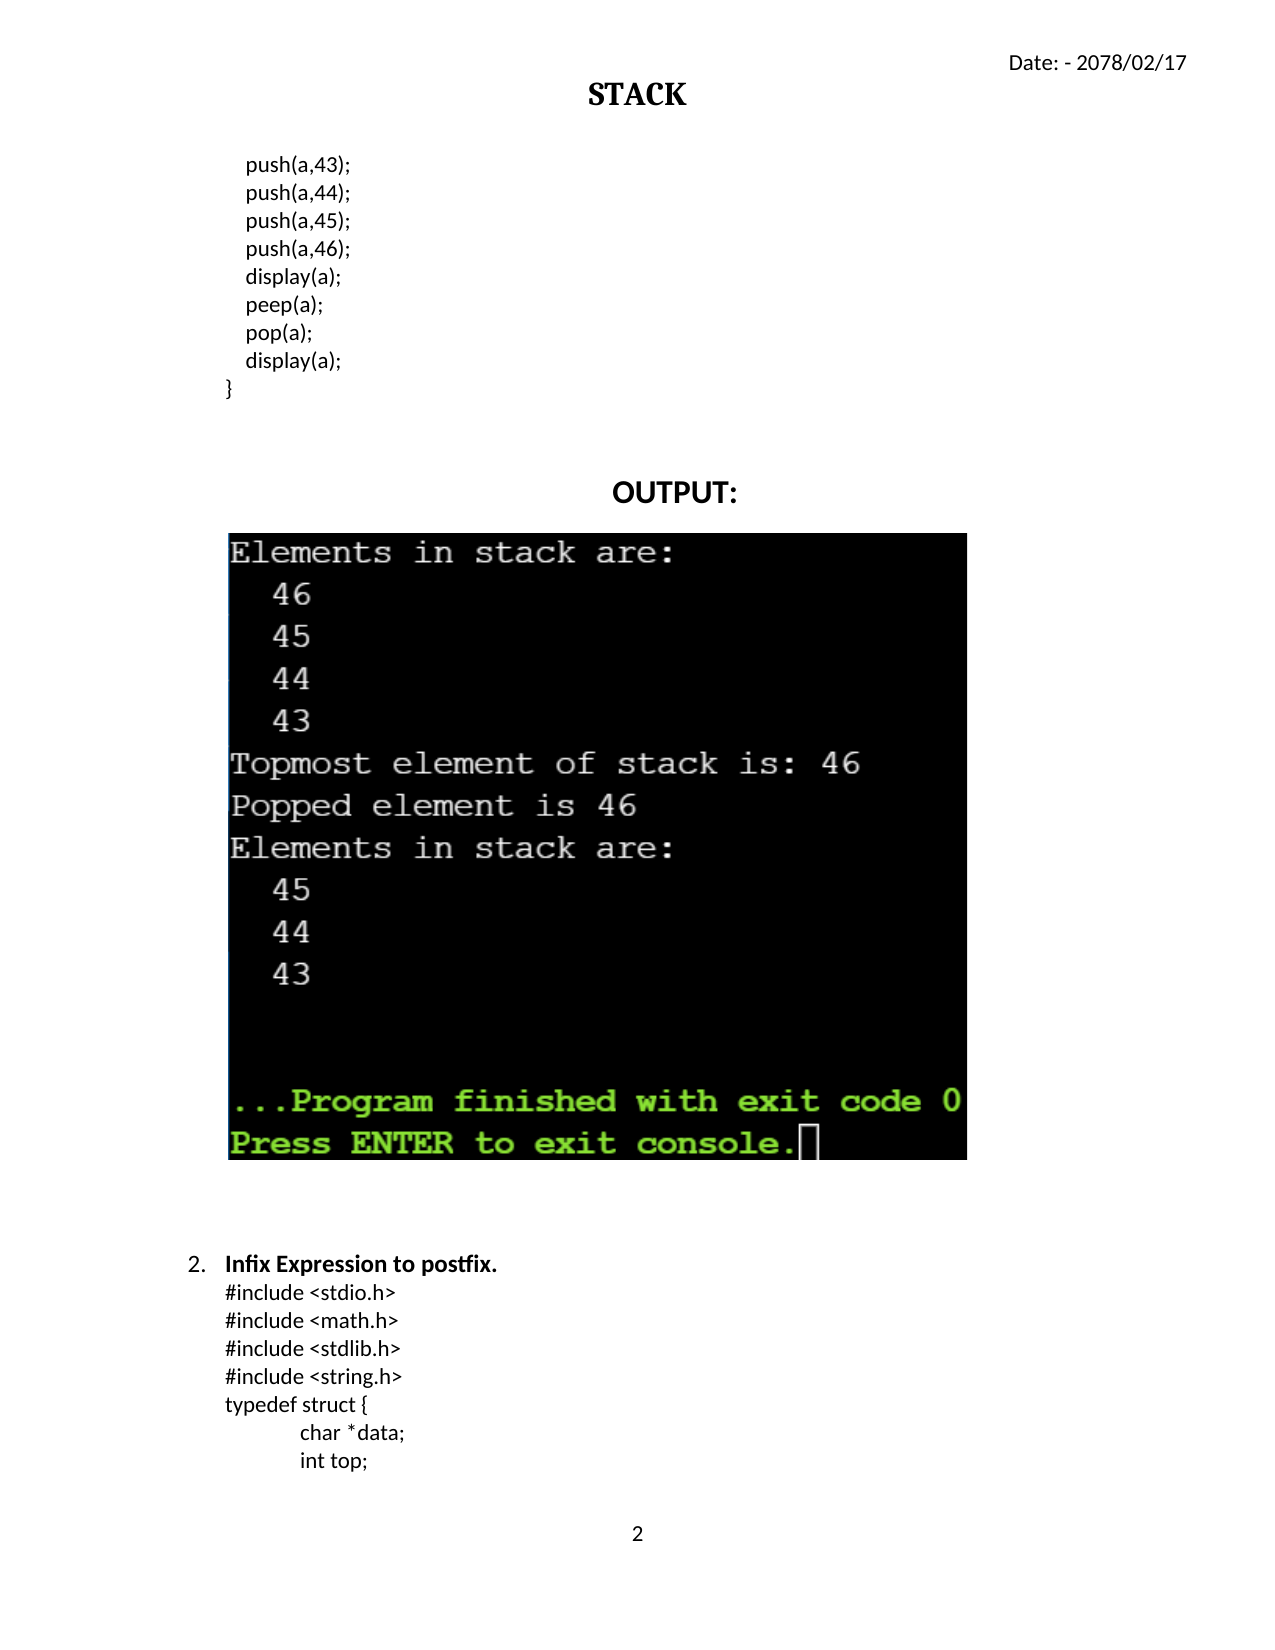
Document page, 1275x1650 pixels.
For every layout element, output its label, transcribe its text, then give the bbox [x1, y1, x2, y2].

text push(a,46); [225, 234, 1125, 262]
text char *data; [225, 1418, 1125, 1446]
text peep(a); [225, 290, 1125, 318]
text OUTPUT: [225, 471, 1125, 512]
text int top; [225, 1446, 1125, 1474]
text #include <string.h> [225, 1362, 1125, 1390]
text #include <math.h> [225, 1306, 1125, 1334]
text #include <stdio.h> [225, 1278, 1125, 1306]
picture [228, 533, 968, 1160]
text push(a,43); [225, 150, 1125, 178]
text display(a); [225, 262, 1125, 290]
text display(a); [225, 346, 1125, 374]
text push(a,44); [225, 178, 1125, 206]
text typedef struct { [225, 1390, 1125, 1418]
text pop(a); [225, 318, 1125, 346]
text #include <stdlib.h> [225, 1334, 1125, 1362]
list Infix Expression to postfix. [187, 1248, 1125, 1278]
text } [225, 374, 1125, 402]
text push(a,45); [225, 206, 1125, 234]
